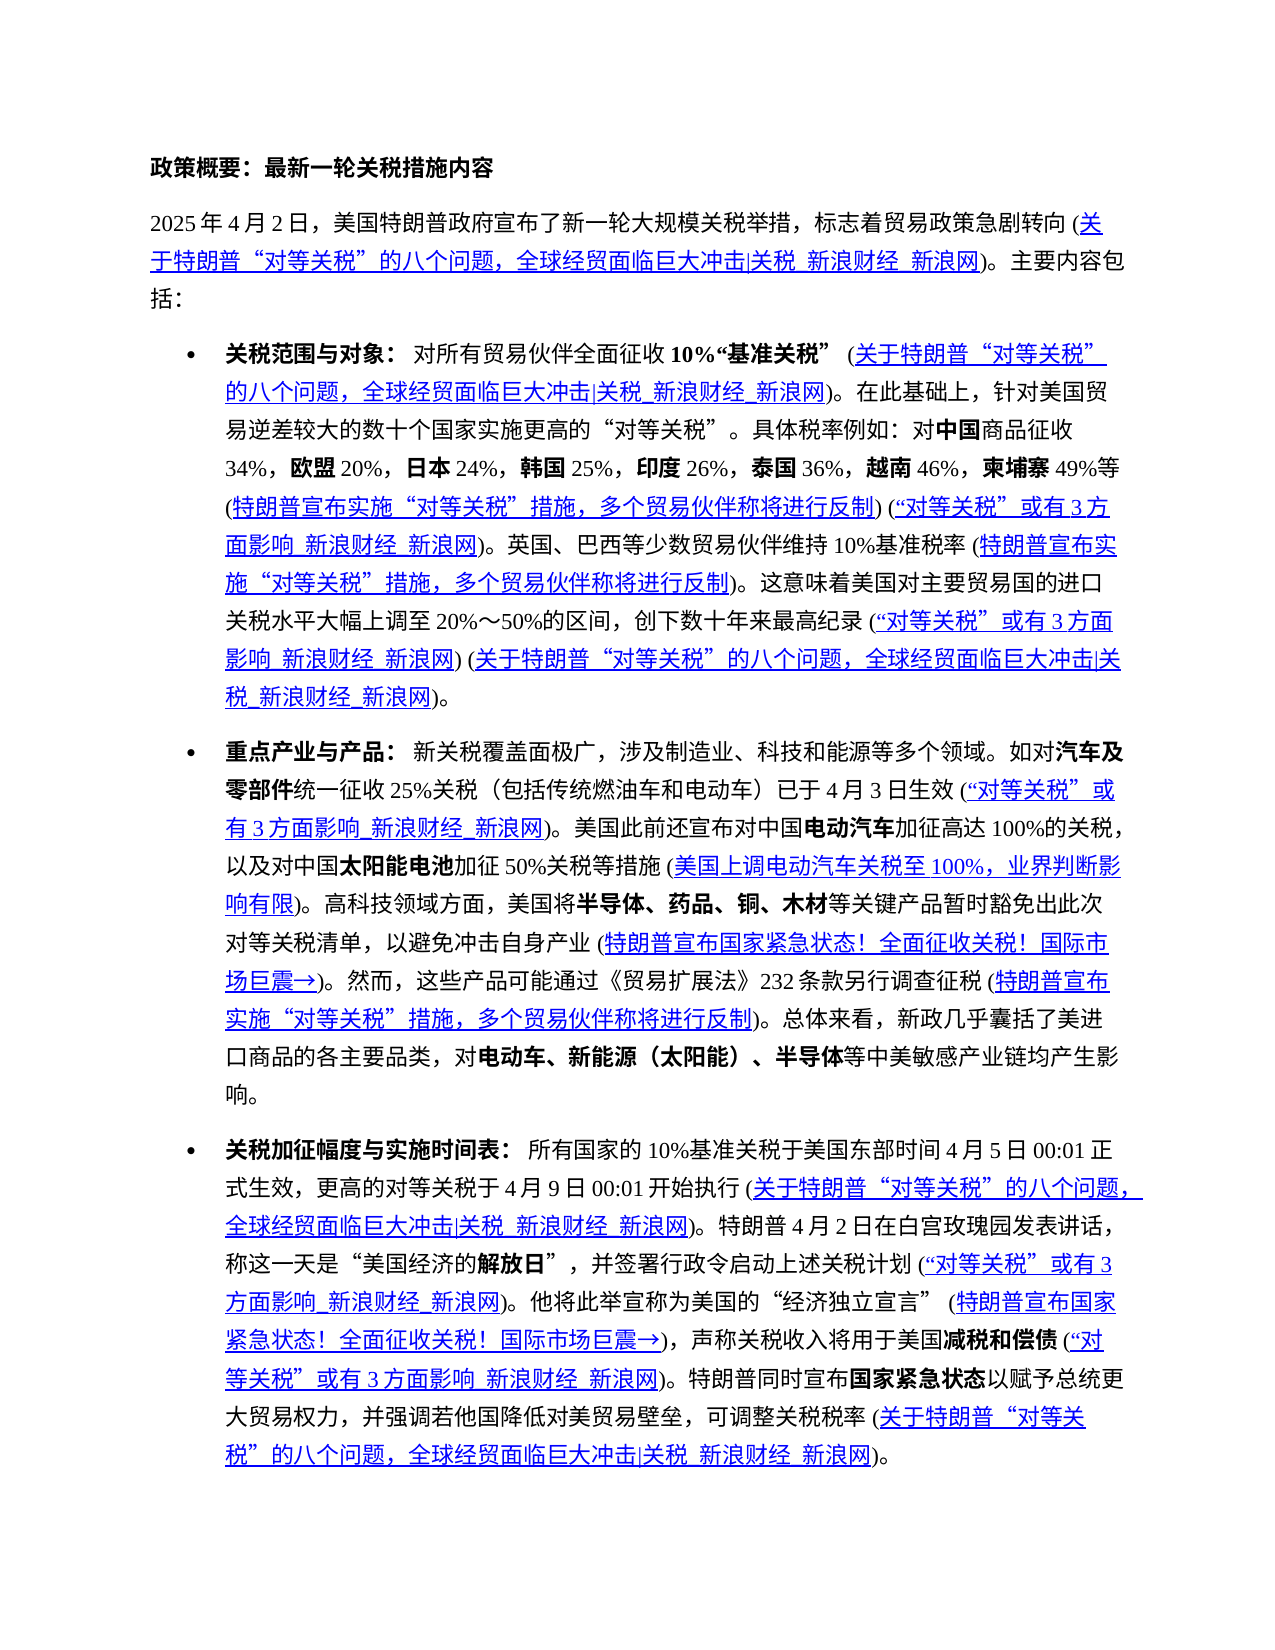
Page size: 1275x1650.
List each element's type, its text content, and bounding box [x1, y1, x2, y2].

text 2025年4月2日，美国特朗普政府宣布了新一轮大规模关税举措，标志着贸易政策急剧转向 (关于特朗普“对等关税”的八个问题，全球经贸面临巨大冲击|关税_新浪财经_新浪网)。主要内容包括： [150, 205, 1125, 314]
text 政策概要：最新一轮关税措施内容 [150, 150, 1125, 183]
list 重点产业与产品： 新关税覆盖面极广，涉及制造业、科技和能源等多个领域。如对汽车及零部件统一征收25%关税（包括传统燃油车和电动车）已于4月3日生效 (“对等关税”或有3方面影响_新浪财经_新浪网)。美国此前还宣布对中国电动汽车加征高达100%的关税，以及对中国太阳能电池加征50%关税等措施 (美国上调电动汽车关税至100%，业界判断影响有限)。高科技领域方面，美国将半导体、药品、铜、木材等关键产品暂时豁免出此次对等关税清单，以避免冲击自身产业 (特朗普宣布国家紧急状态！全面征收关税！国际市场巨震→)。然而，这些产品可能通过《贸易扩展法》232条款另行调查征税 (特朗普宣布实施“对等关税”措施，多个贸易伙伴称将进行反制)。总体来看，新政几乎囊括了美进口商品的各主要品类，对电动车、新能源（太阳能）、半导体等中美敏感产业链均产生影响。 [187, 734, 1125, 1110]
list 关税范围与对象： 对所有贸易伙伴全面征收10%“基准关税” (关于特朗普“对等关税”的八个问题，全球经贸面临巨大冲击|关税_新浪财经_新浪网)。在此基础上，针对美国贸易逆差较大的数十个国家实施更高的“对等关税”。具体税率例如：对中国商品征收34%，欧盟20%，日本24%，韩国25%，印度26%，泰国36%，越南46%，柬埔寨49%等 (特朗普宣布实施“对等关税”措施，多个贸易伙伴称将进行反制) (“对等关税”或有3方面影响_新浪财经_新浪网)。英国、巴西等少数贸易伙伴维持10%基准税率 (特朗普宣布实施“对等关税”措施，多个贸易伙伴称将进行反制)。这意味着美国对主要贸易国的进口关税水平大幅上调至20%～50%的区间，创下数十年来最高纪录 (“对等关税”或有3方面影响_新浪财经_新浪网) (关于特朗普“对等关税”的八个问题，全球经贸面临巨大冲击|关税_新浪财经_新浪网)。 [187, 336, 1125, 712]
list 关税加征幅度与实施时间表： 所有国家的10%基准关税于美国东部时间4月5日00:01正式生效，更高的对等关税于4月9日00:01开始执行 (关于特朗普“对等关税”的八个问题，全球经贸面临巨大冲击|关税_新浪财经_新浪网)。特朗普4月2日在白宫玫瑰园发表讲话，称这一天是“美国经济的解放日”，并签署行政令启动上述关税计划 (“对等关税”或有3方面影响_新浪财经_新浪网)。他将此举宣称为美国的“经济独立宣言” (特朗普宣布国家紧急状态！全面征收关税！国际市场巨震→)，声称关税收入将用于美国减税和偿债 (“对等关税”或有3方面影响_新浪财经_新浪网)。特朗普同时宣布国家紧急状态以赋予总统更大贸易权力，并强调若他国降低对美贸易壁垒，可调整关税税率 (关于特朗普“对等关税”的八个问题，全球经贸面临巨大冲击|关税_新浪财经_新浪网)。 [187, 1132, 1125, 1470]
